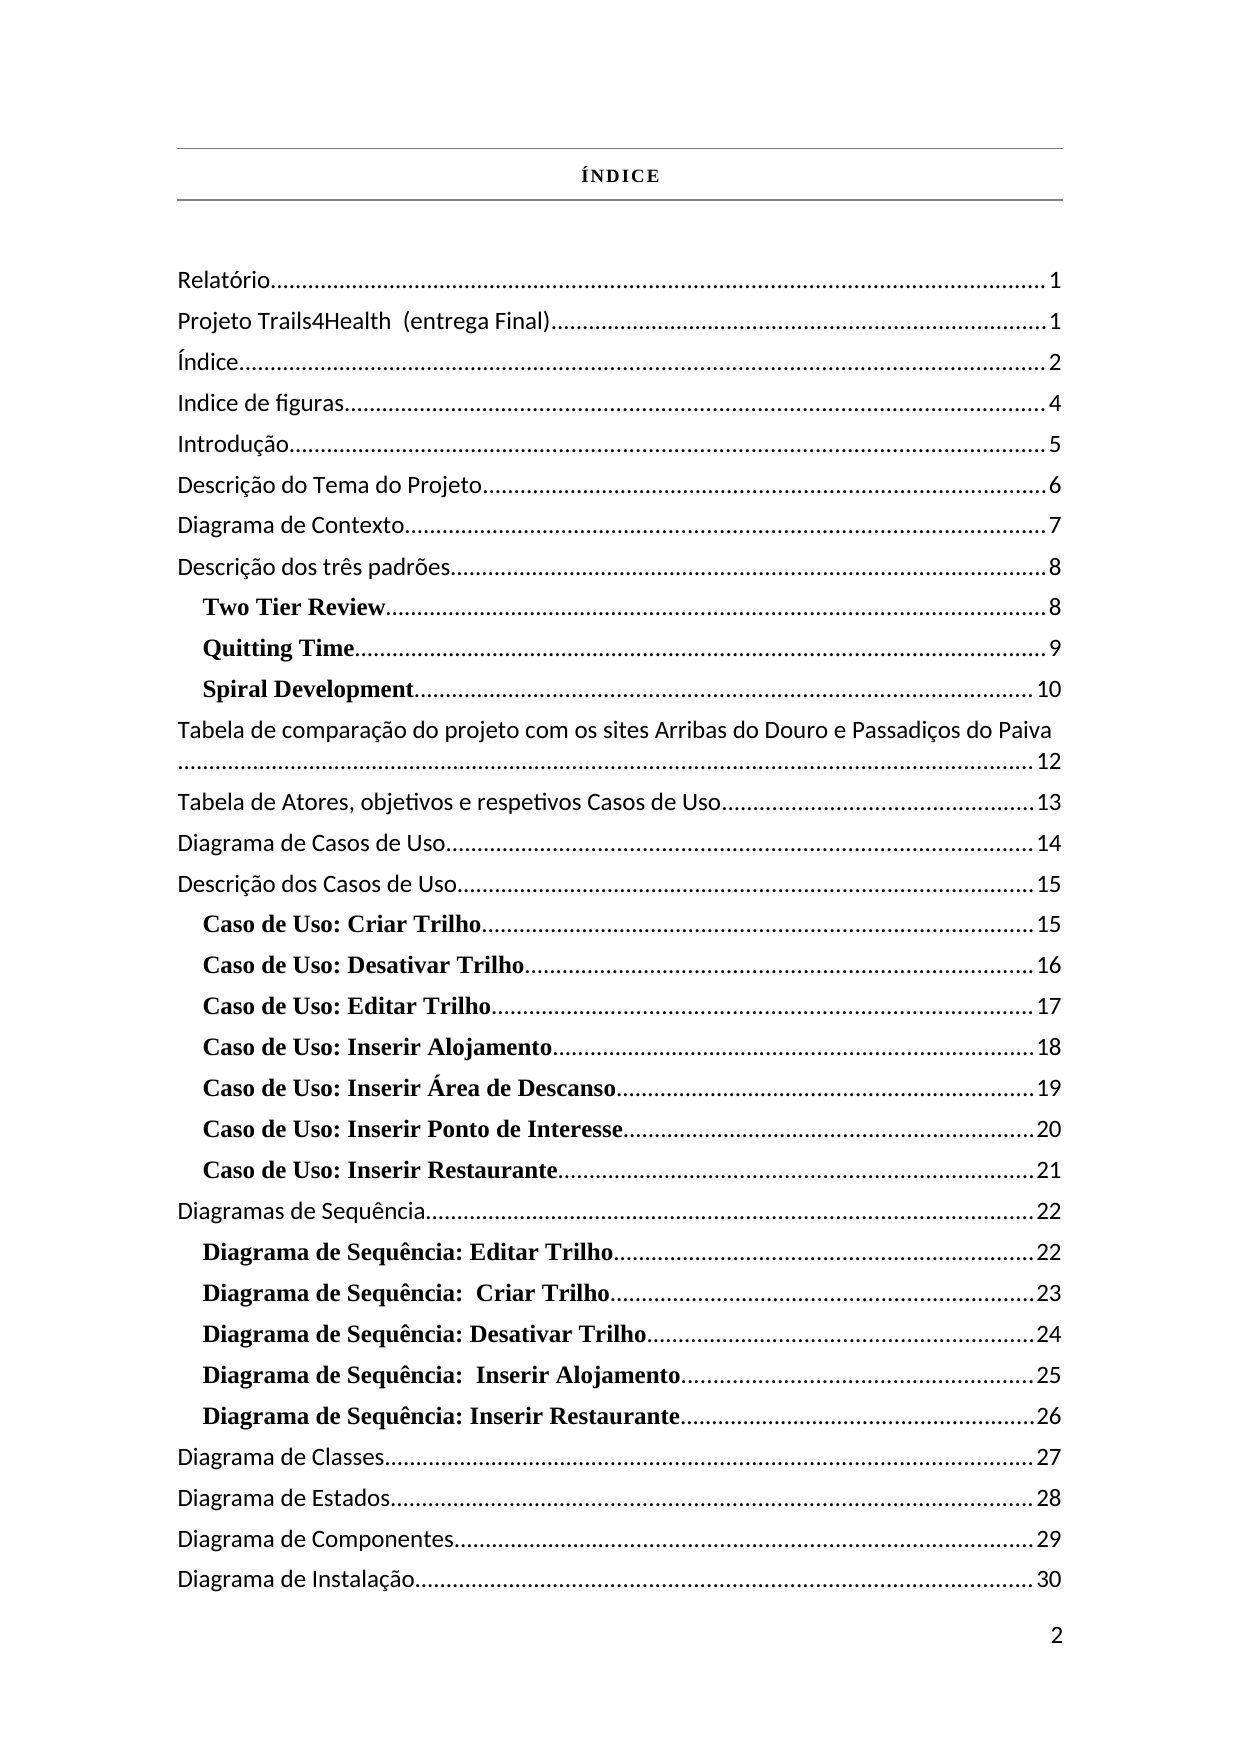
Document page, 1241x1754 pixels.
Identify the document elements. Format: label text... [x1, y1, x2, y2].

subtitle Índice [177, 149, 1063, 199]
